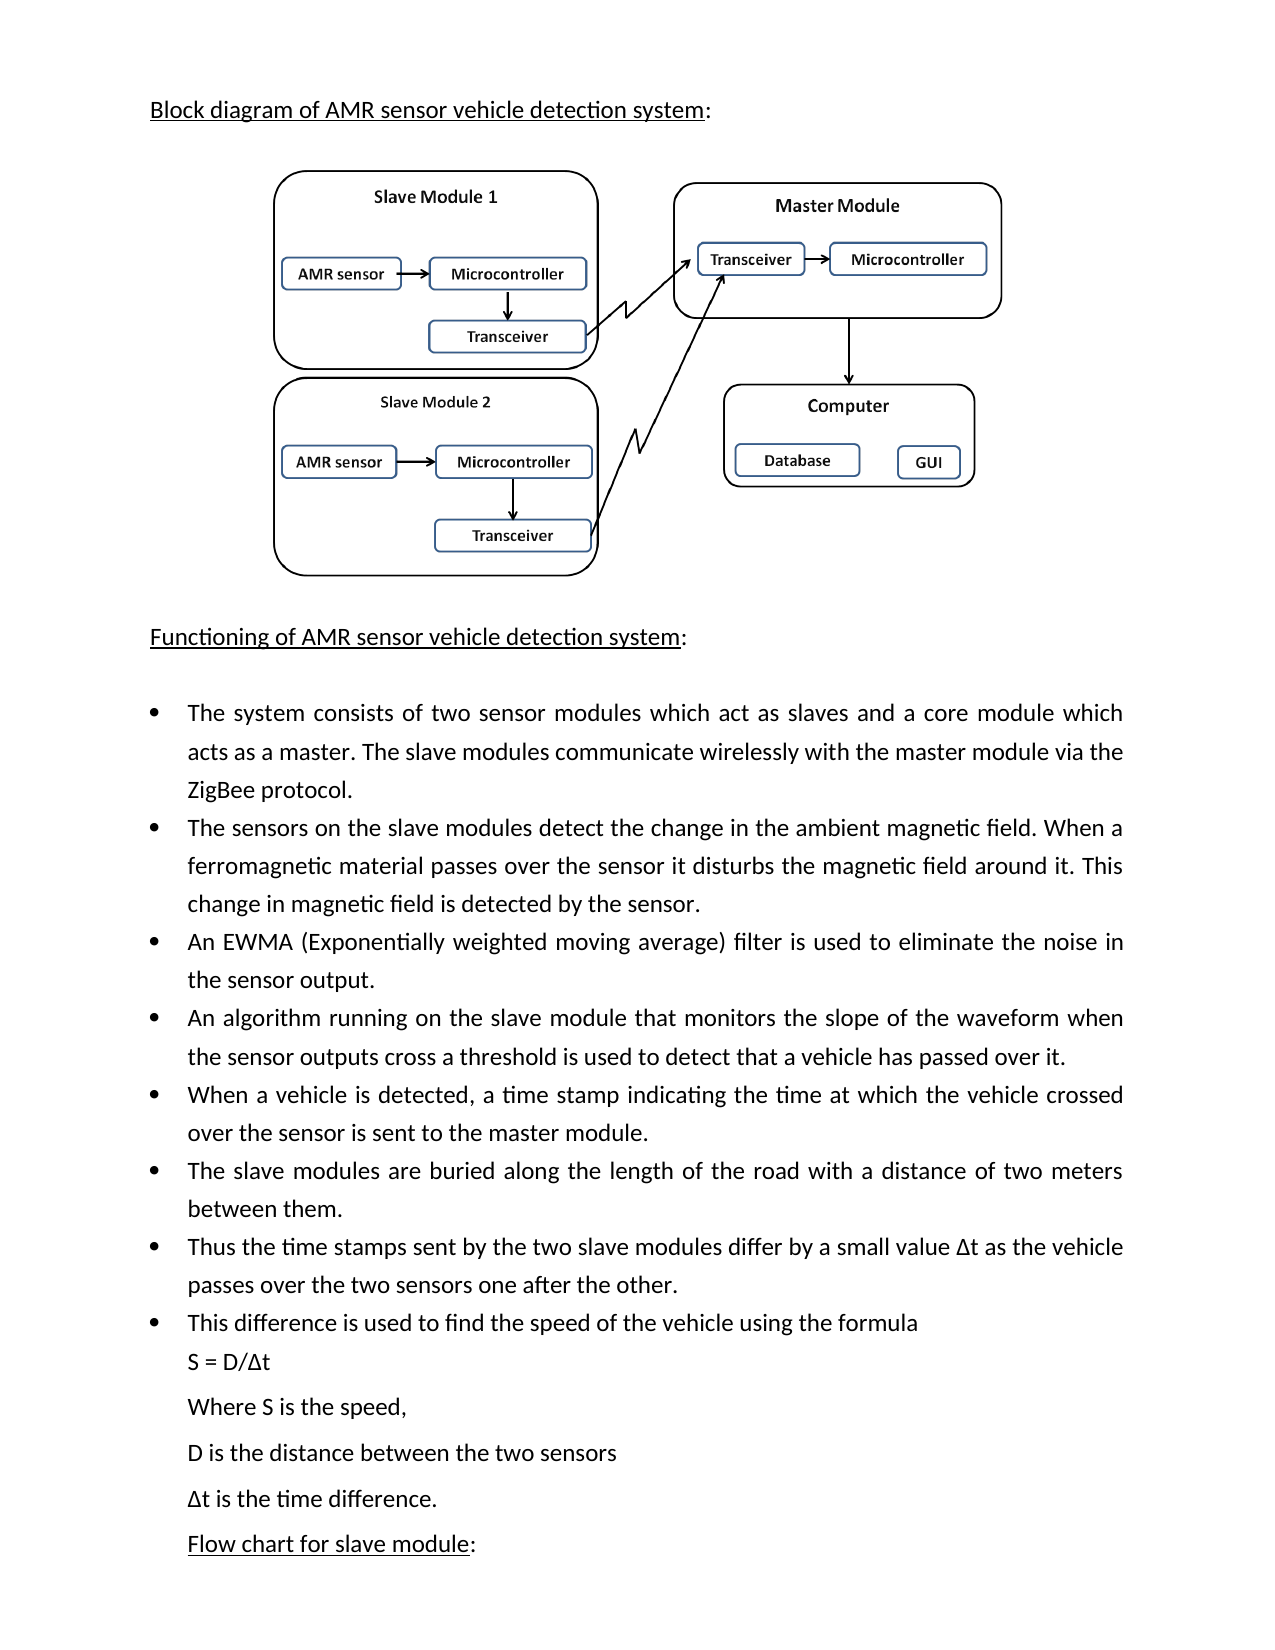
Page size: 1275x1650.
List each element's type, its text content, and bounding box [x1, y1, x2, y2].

list Thus the time stamps sent by the two slave modules differ by a small value Δt as the vehicle passes over the two sensors one after the other. [150, 1231, 1125, 1300]
text Block diagram of AMR sensor vehicle detection system: [150, 94, 1125, 124]
list Flow chart for slave module: [187, 1529, 1125, 1559]
text Functioning of AMR sensor vehicle detection system: [150, 621, 1125, 652]
list Δt is the time difference. [187, 1483, 1153, 1513]
list The slave modules are buried along the length of the road with a distance of two meters between them. [150, 1155, 1125, 1224]
list The sensors on the slave modules detect the change in the ambient magnetic field. When a ferromagnetic material passes over the sensor it disturbs the magnetic field around it. This change in magnetic field is detected by the sensor. [150, 812, 1125, 919]
list D is the distance between the two sensors [187, 1437, 1153, 1468]
list S = D/Δt [187, 1346, 1153, 1376]
list Where S is the speed, [187, 1391, 1153, 1422]
list This difference is used to find the speed of the vehicle using the formula [150, 1308, 1125, 1338]
list An EWMA (Exponentially weighted moving average) filter is used to eliminate the noise in the sensor output. [150, 926, 1125, 995]
list The system consists of two sensor modules which act as slaves and a core module which acts as a master. The slave modules communicate wirelessly with the master module via the ZigBee protocol. [150, 698, 1125, 804]
list An algorithm running on the slave module that monitors the slope of the waveform when the sensor outputs cross a threshold is used to detect that a vehicle has passed over it. [150, 1003, 1125, 1071]
picture [272, 170, 1003, 577]
list When a vehicle is detected, a time stamp indicating the time at which the vehicle crossed over the sensor is sent to the master module. [150, 1079, 1125, 1147]
